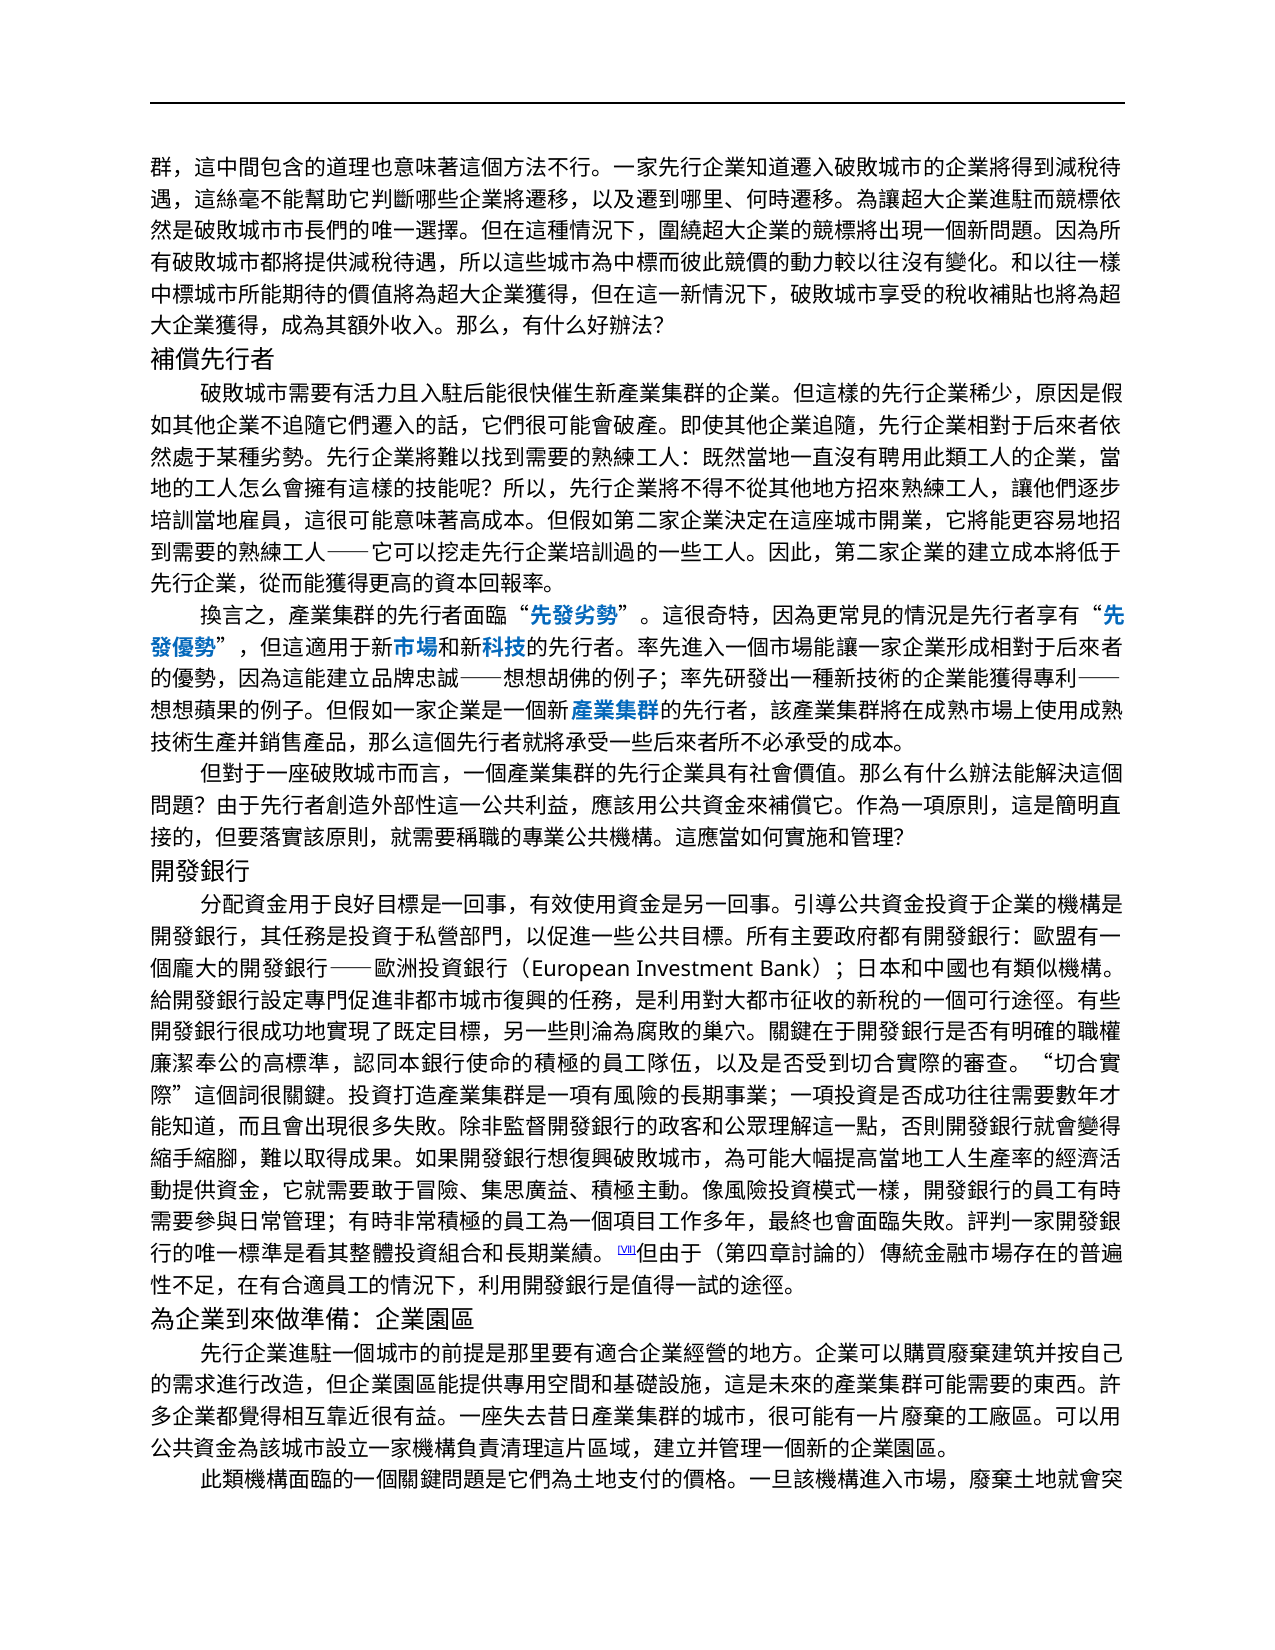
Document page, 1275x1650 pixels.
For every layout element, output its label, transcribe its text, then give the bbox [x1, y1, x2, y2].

text 為企業到來做準備：企業園區 [150, 1299, 1125, 1336]
text 先行企業進駐一個城市的前提是那里要有適合企業經營的地方。企業可以購買廢棄建筑并按自己的需求進行改造，但企業園區能提供專用空間和基礎設施，這是未來的產業集群可能需要的東西。許多企業都覺得相互靠近很有益。一座失去昔日產業集群的城市，很可能有一片廢棄的工廠區。可以用公共資金為該城市設立一家機構負責清理這片區域，建立并管理一個新的企業園區。 [150, 1336, 1125, 1462]
text 分配資金用于良好目標是一回事，有效使用資金是另一回事。引導公共資金投資于企業的機構是開發銀行，其任務是投資于私營部門，以促進一些公共目標。所有主要政府都有開發銀行：歐盟有一個龐大的開發銀行——歐洲投資銀行（European Investment Bank）；日本和中國也有類似機構。給開發銀行設定專門促進非都市城市復興的任務，是利用對大都市征收的新稅的一個可行途徑。有些開發銀行很成功地實現了既定目標，另一些則淪為腐敗的巢穴。關鍵在于開發銀行是否有明確的職權，廉潔奉公的高標準，認同本銀行使命的積極的員工隊伍，以及是否受到切合實際的審查。“切合實際”這個詞很關鍵。投資打造產業集群是一項有風險的長期事業；一項投資是否成功往往需要數年才能知道，而且會出現很多失敗。除非監督開發銀行的政客和公眾理解這一點，否則開發銀行就會變得縮手縮腳，難以取得成果。如果開發銀行想復興破敗城市，為可能大幅提高當地工人生產率的經濟活動提供資金，它就需要敢于冒險、集思廣益、積極主動。像風險投資模式一樣，開發銀行的員工有時需要參與日常管理；有時非常積極的員工為一個項目工作多年，最終也會面臨失敗。評判一家開發銀行的唯一標準是看其整體投資組合和長期業績。[Ⅶ]但由于（第四章討論的）傳統金融市場存在的普遍性不足，在有合適員工的情況下，利用開發銀行是值得一試的途徑。 [150, 887, 1125, 1299]
text 破敗城市需要有活力且入駐后能很快催生新產業集群的企業。但這樣的先行企業稀少，原因是假如其他企業不追隨它們遷入的話，它們很可能會破產。即使其他企業追隨，先行企業相對于后來者依然處于某種劣勢。先行企業將難以找到需要的熟練工人：既然當地一直沒有聘用此類工人的企業，當地的工人怎么會擁有這樣的技能呢？所以，先行企業將不得不從其他地方招來熟練工人，讓他們逐步培訓當地雇員，這很可能意味著高成本。但假如第二家企業決定在這座城市開業，它將能更容易地招到需要的熟練工人——它可以挖走先行企業培訓過的一些工人。因此，第二家企業的建立成本將低于先行企業，從而能獲得更高的資本回報率。 [150, 376, 1125, 598]
text 開發銀行 [150, 851, 1125, 887]
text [150, 150, 1125, 340]
text 補償先行者 [150, 340, 1125, 376]
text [150, 1462, 1125, 1494]
text 但對于一座破敗城市而言，一個產業集群的先行企業具有社會價值。那么有什么辦法能解決這個問題？由于先行者創造外部性這一公共利益，應該用公共資金來補償它。作為一項原則，這是簡明直接的，但要落實該原則，就需要稱職的專業公共機構。這應當如何實施和管理？ [150, 756, 1125, 851]
text 換言之，產業集群的先行者面臨“先發劣勢”。這很奇特，因為更常見的情況是先行者享有“先發優勢”，但這適用于新市場和新科技的先行者。率先進入一個市場能讓一家企業形成相對于后來者的優勢，因為這能建立品牌忠誠——想想胡佛的例子；率先研發出一種新技術的企業能獲得專利——想想蘋果的例子。但假如一家企業是一個新產業集群的先行者，該產業集群將在成熟市場上使用成熟技術生產并銷售產品，那么這個先行者就將承受一些后來者所不必承受的成本。 [150, 598, 1125, 756]
